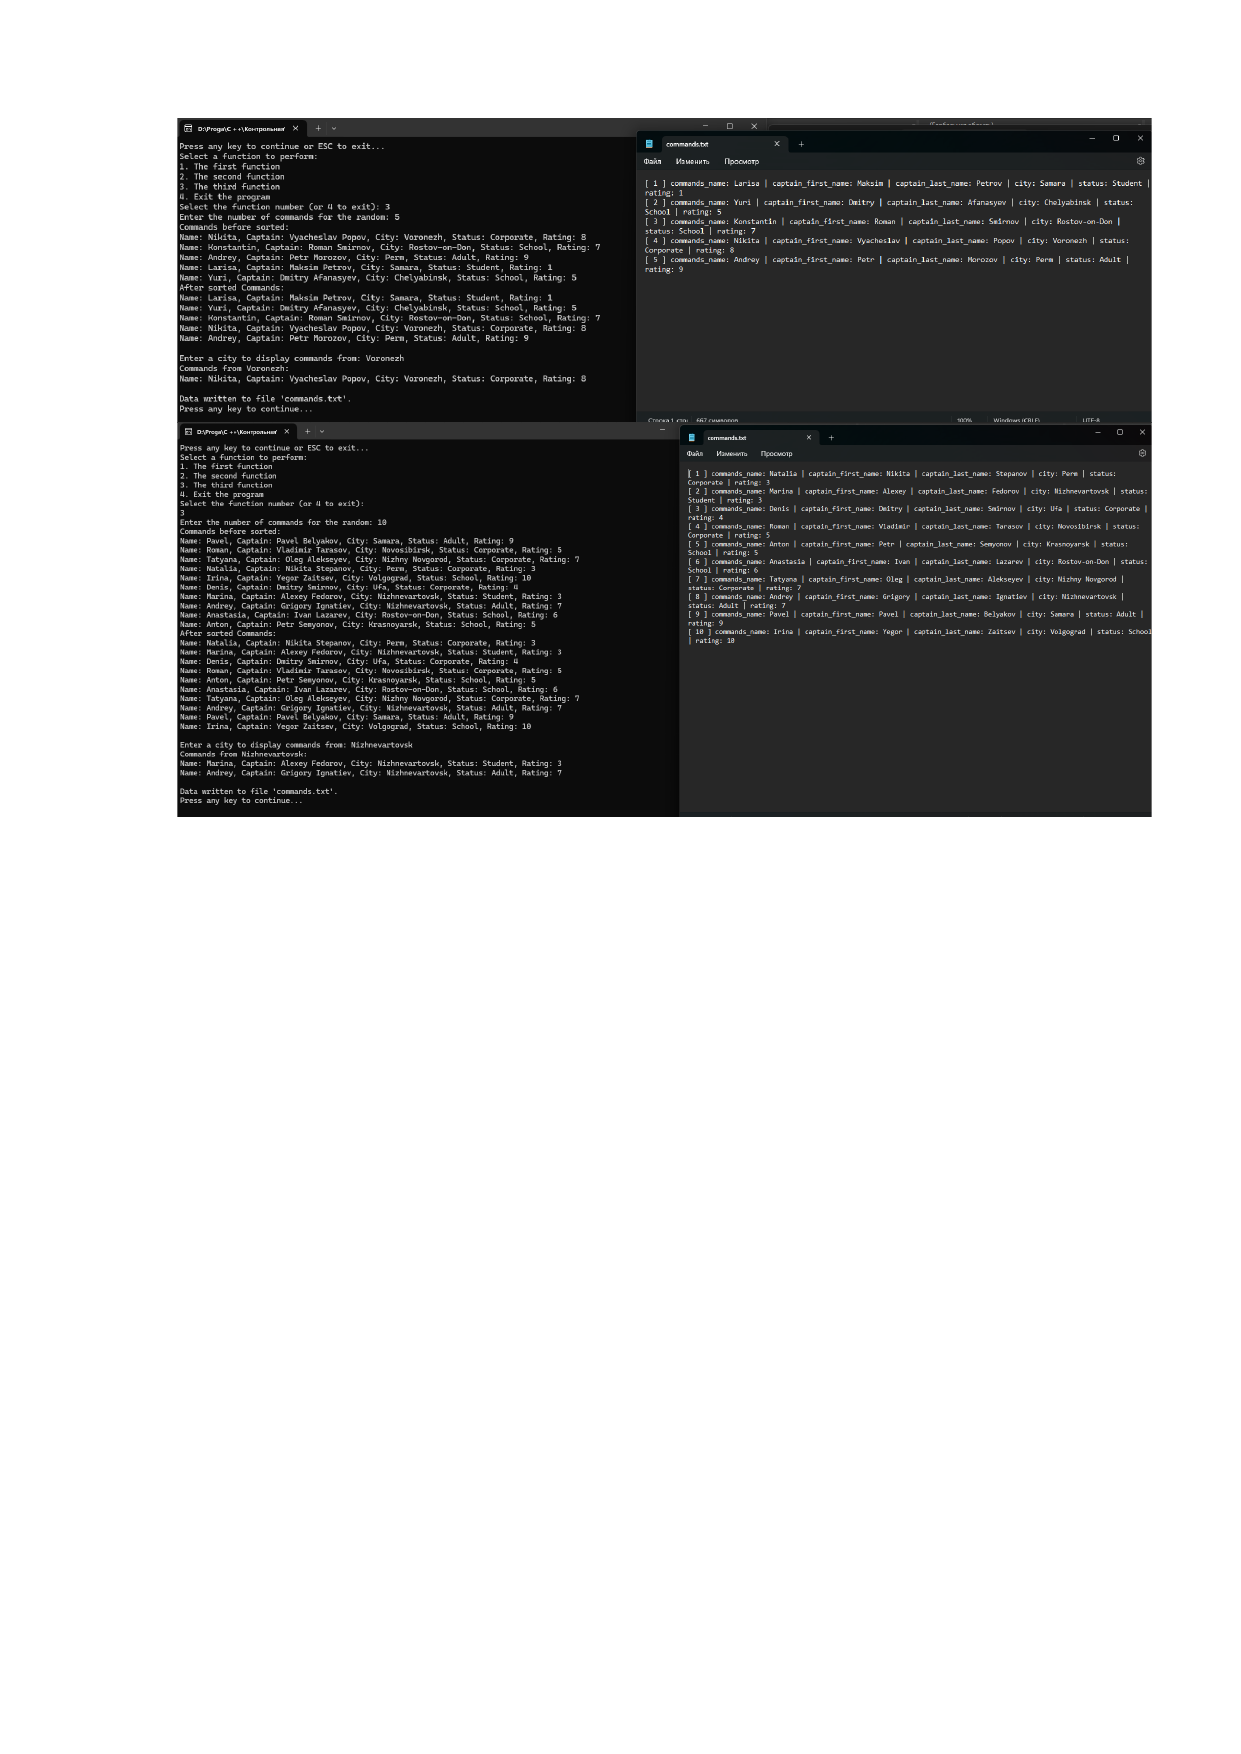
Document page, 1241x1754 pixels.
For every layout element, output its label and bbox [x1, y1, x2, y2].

picture [177, 118, 1152, 817]
